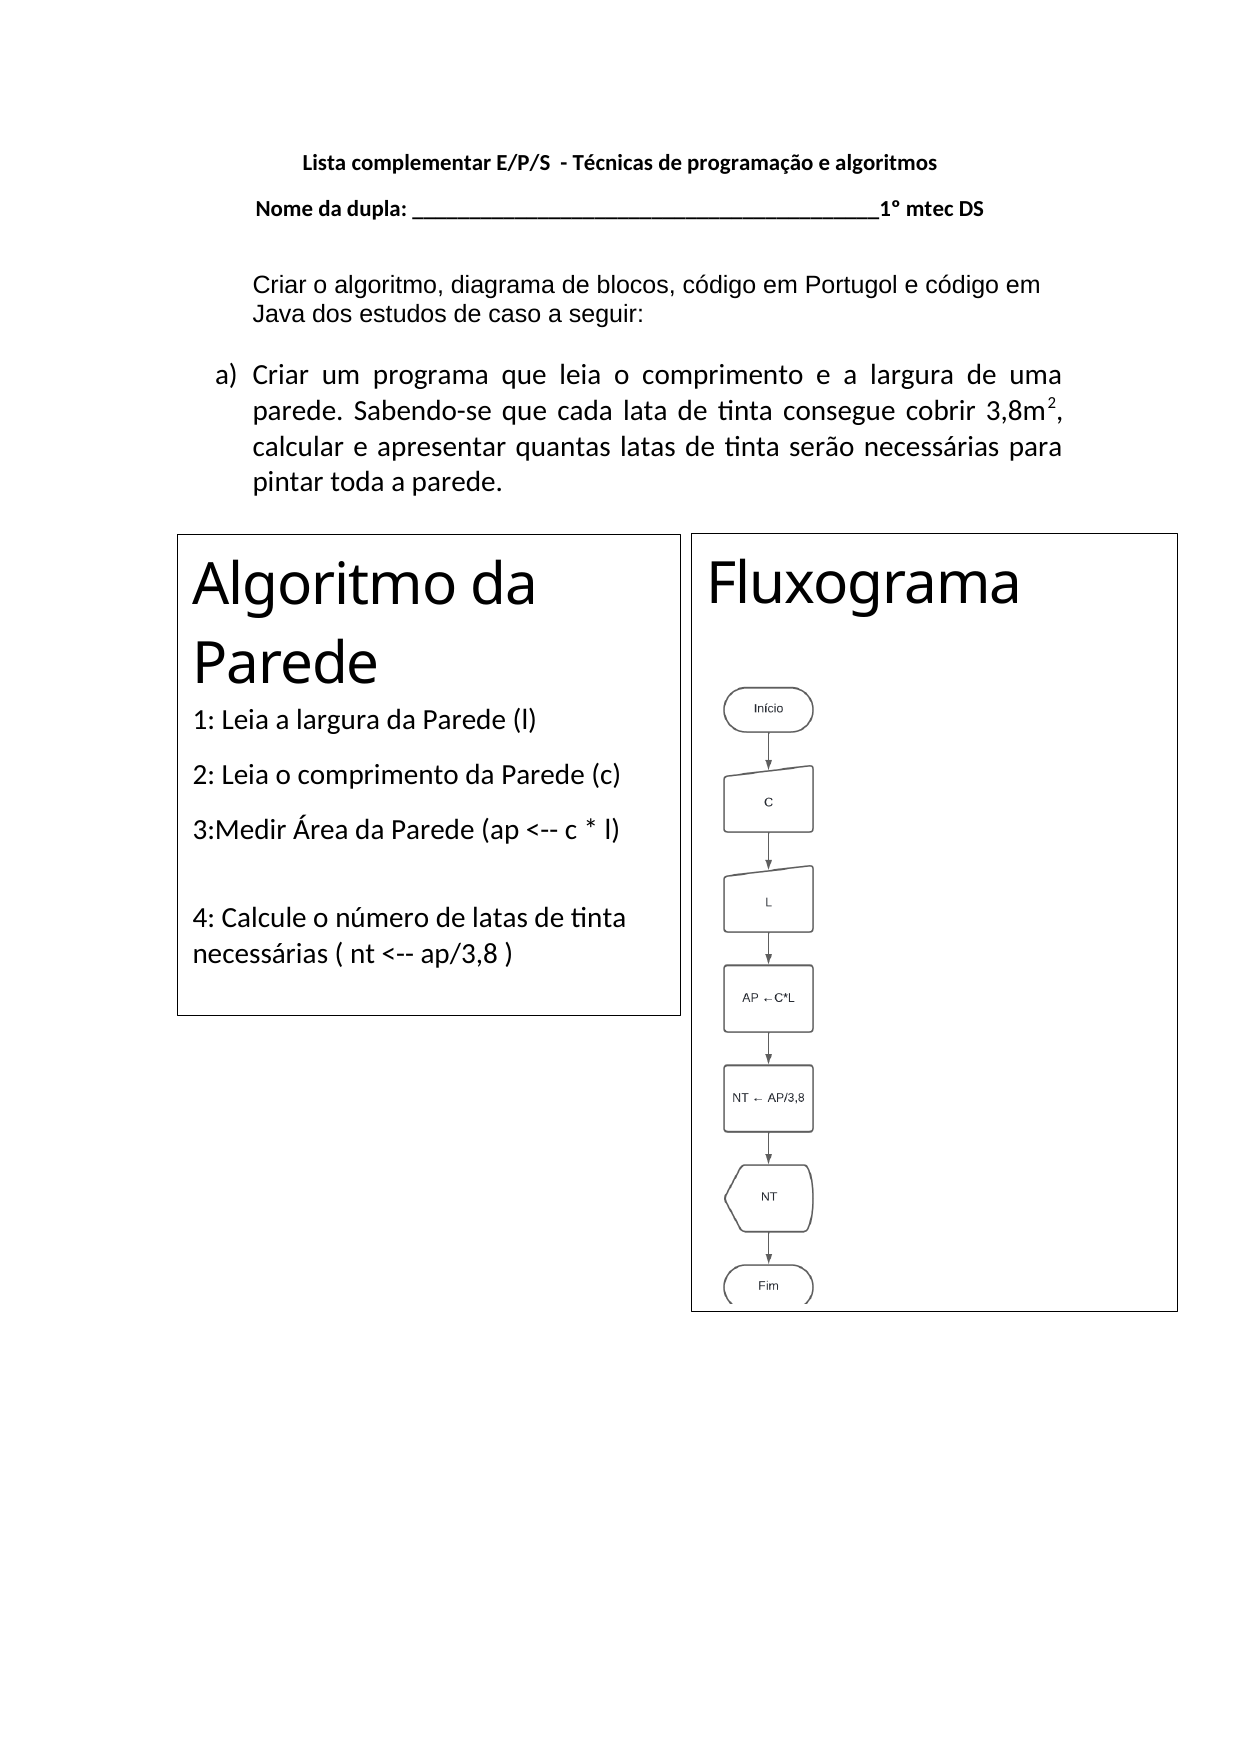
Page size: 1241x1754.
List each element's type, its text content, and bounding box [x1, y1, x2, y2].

text Lista complementar E/P/S - Técnicas de programação e algoritmos [177, 148, 1063, 176]
text Nome da dupla: _________________________________________1º mtec DS [177, 194, 1063, 222]
text Criar o algoritmo, diagrama de blocos, código em Portugol e código em Java dos estudos de caso a seguir: [252, 270, 1063, 328]
picture [706, 643, 830, 1304]
list Criar um programa que leia o comprimento e a largura de uma parede. Sabendo-se que cada lata de tinta consegue cobrir 3,8m2, calcular e apresentar quantas latas de tinta serão necessárias para pintar toda a parede. [215, 356, 1063, 499]
